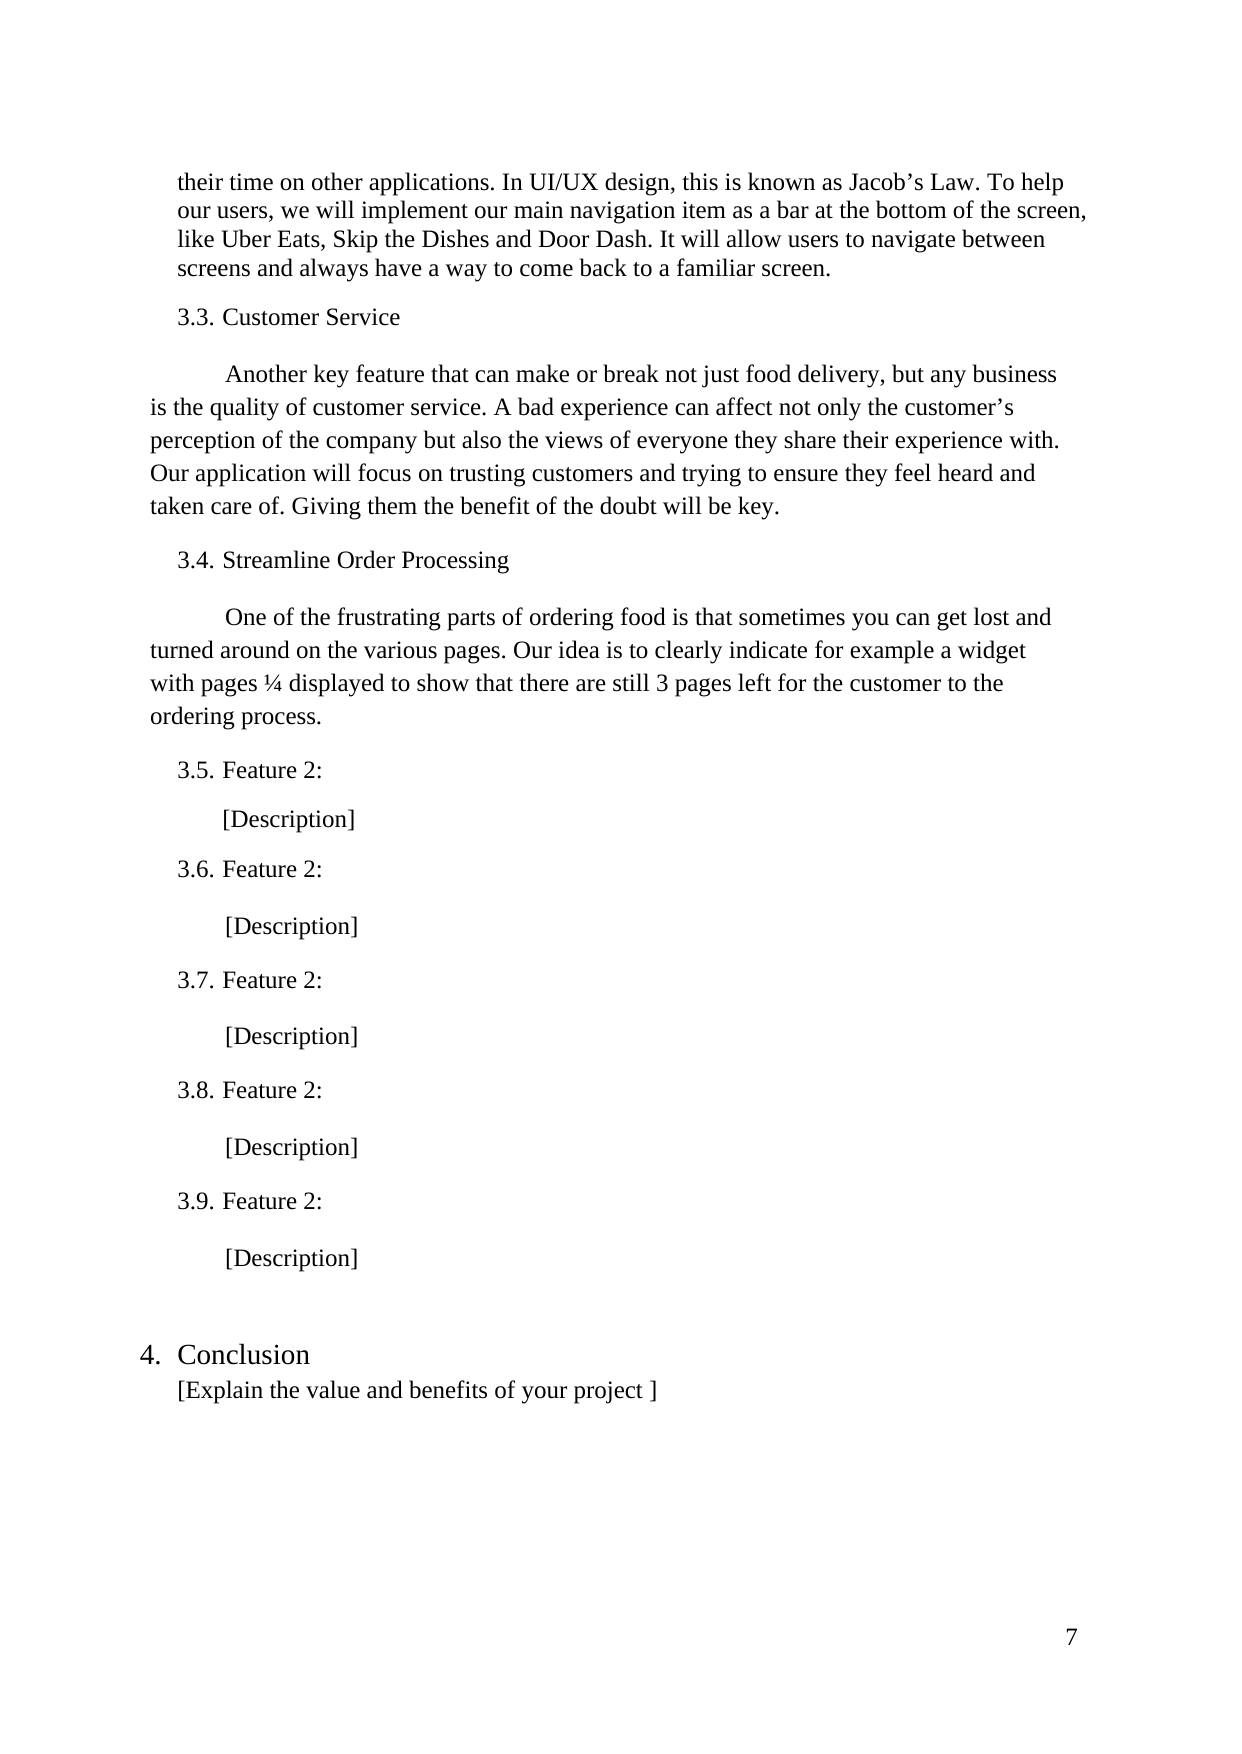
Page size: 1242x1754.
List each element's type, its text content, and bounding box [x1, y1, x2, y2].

text Another key feature that can make or break not just food delivery, but any business is the quality of customer service. A bad experience can affect not only the customer’s perception of the company but also the views of everyone they share their experience with. Our application will focus on trusting customers and trying to ensure they feel heard and taken care of. Giving them the benefit of the doubt will be key. [150, 359, 1073, 520]
subtitle [Description] [222, 804, 1102, 833]
subtitle Feature 2: [177, 965, 1102, 993]
text [Description] [150, 1132, 1073, 1161]
text [Description] [150, 911, 1073, 939]
text [Description] [150, 1021, 1073, 1050]
text [Description] [150, 1243, 1073, 1271]
text One of the frustrating parts of ordering food is that sometimes you can get lost and turned around on the various pages. Our idea is to clearly indicate for example a widget with pages ¼ displayed to show that there are still 3 pages left for the customer to the ordering process. [150, 602, 1073, 730]
subtitle Feature 2: [177, 1186, 1102, 1215]
subtitle Streamline Order Processing [177, 545, 1102, 574]
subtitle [177, 167, 1102, 282]
subtitle Conclusion [139, 1337, 1102, 1370]
subtitle [Explain the value and benefits of your project ] [177, 1375, 1102, 1404]
subtitle Feature 2: [177, 1075, 1102, 1104]
subtitle Feature 2: [177, 755, 1102, 784]
subtitle Feature 2: [177, 854, 1102, 883]
subtitle Customer Service [177, 302, 1102, 331]
